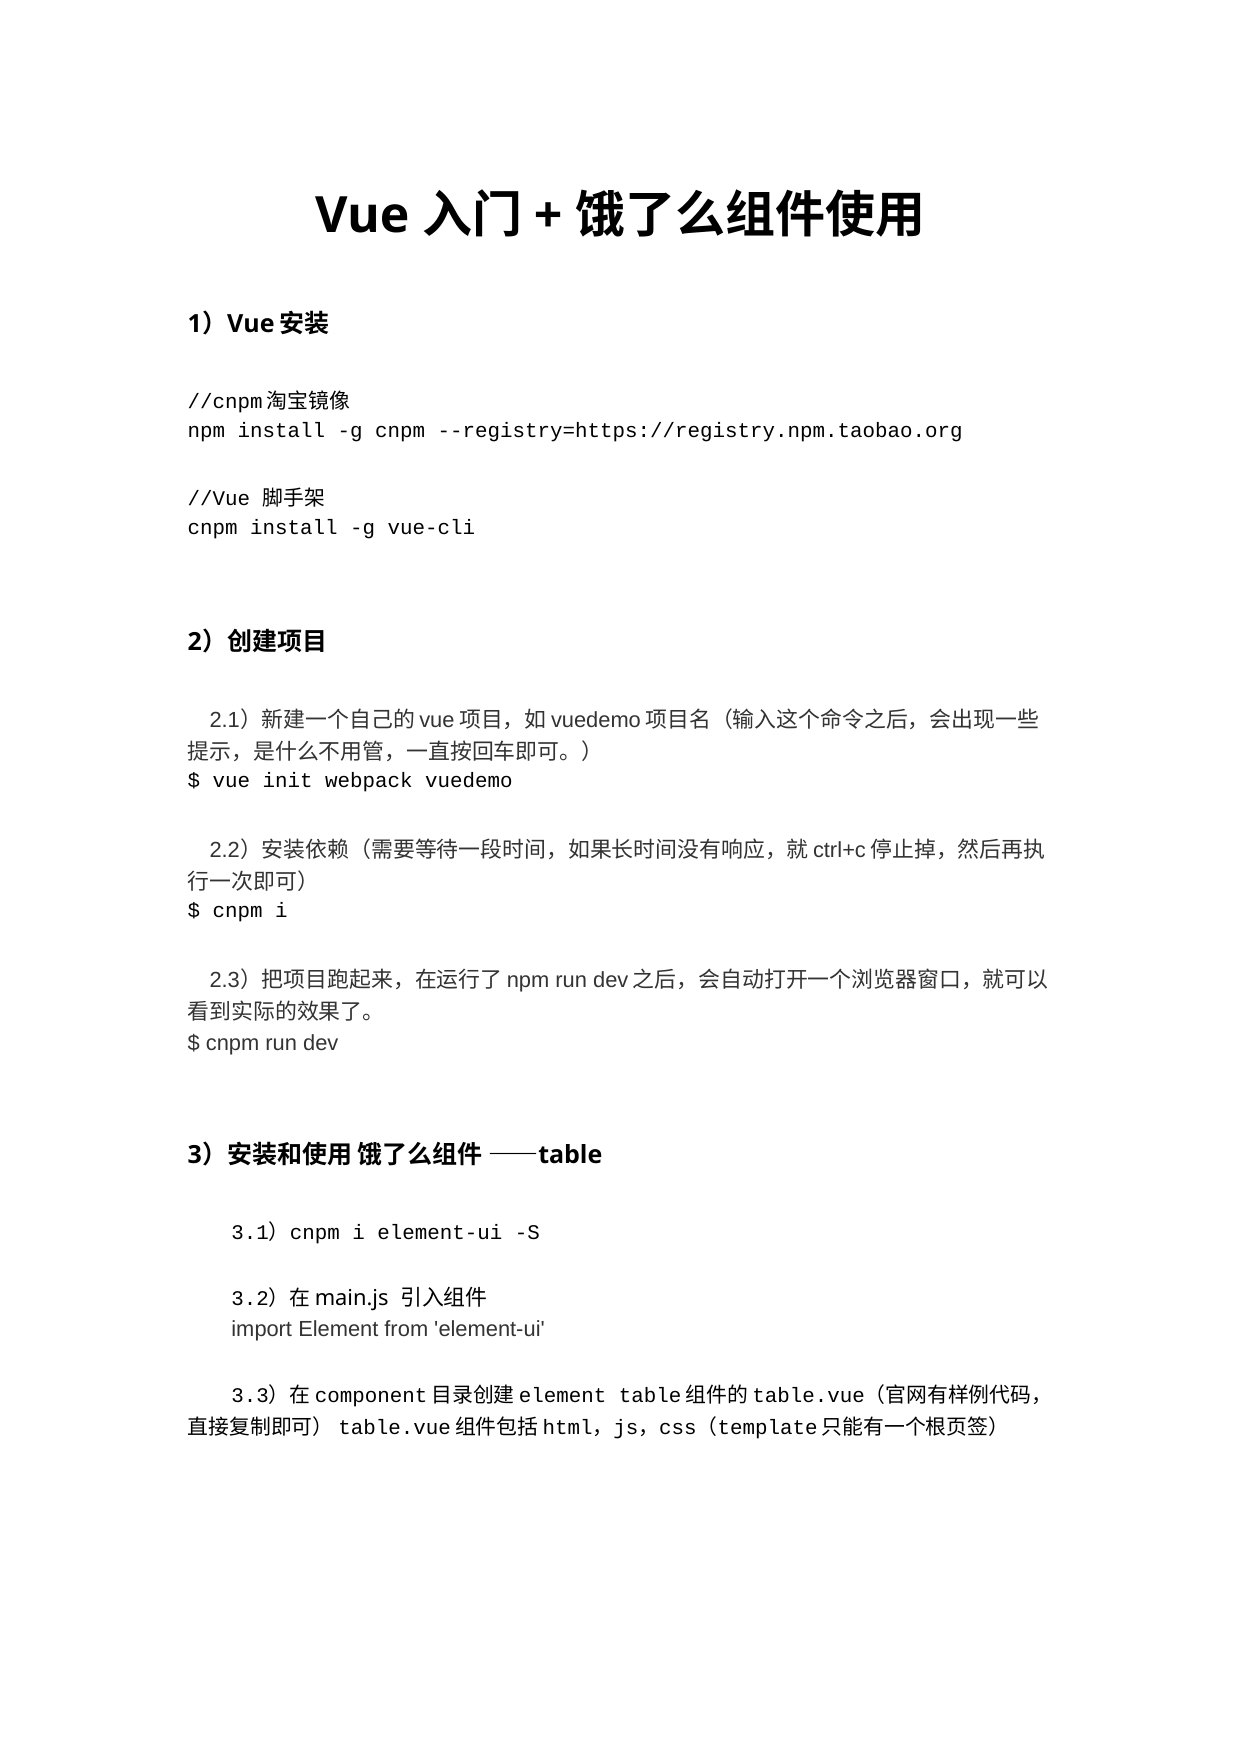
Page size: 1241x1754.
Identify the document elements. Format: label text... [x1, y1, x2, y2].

list 安装和使用 饿了么组件 ——table [187, 1120, 1053, 1185]
text 2.2）安装依赖（需要等待一段时间，如果长时间没有响应，就ctrl+c停止掉，然后再执行一次即可） [187, 831, 1053, 896]
text npm install -g cnpm --registry=https://registry.npm.taobao.org [187, 415, 1053, 448]
text $ cnpm run dev [187, 1026, 1053, 1059]
text 2.3）把项目跑起来，在运行了npm run dev之后，会自动打开一个浏览器窗口，就可以看到实际的效果了。 [187, 961, 1053, 1026]
text 3.3）在component目录创建element table组件的table.vue（官网有样例代码，直接复制即可） table.vue组件包括html，js，css（template只能有一个根页签） [187, 1377, 1053, 1442]
text cnpm install -g vue-cli [187, 513, 1053, 545]
text $ cnpm i [187, 896, 1053, 929]
text import Element from 'element-ui' [187, 1312, 1053, 1344]
text //cnpm淘宝镜像 [187, 383, 1053, 415]
list Vue安装 [187, 289, 1053, 354]
subtitle Vue 入门 + 饿了么组件使用 [187, 162, 1053, 259]
text 2.1）新建一个自己的vue项目，如vuedemo项目名（输入这个命令之后，会出现一些提示，是什么不用管，一直按回车即可。） [187, 701, 1053, 766]
text 3.1）cnpm i element-ui -S [187, 1214, 1053, 1247]
text //Vue 脚手架 [187, 480, 1053, 513]
text 3.2）在main.js 引入组件 [187, 1279, 1053, 1312]
text $ vue init webpack vuedemo [187, 766, 1053, 799]
list 创建项目 [187, 607, 1053, 672]
